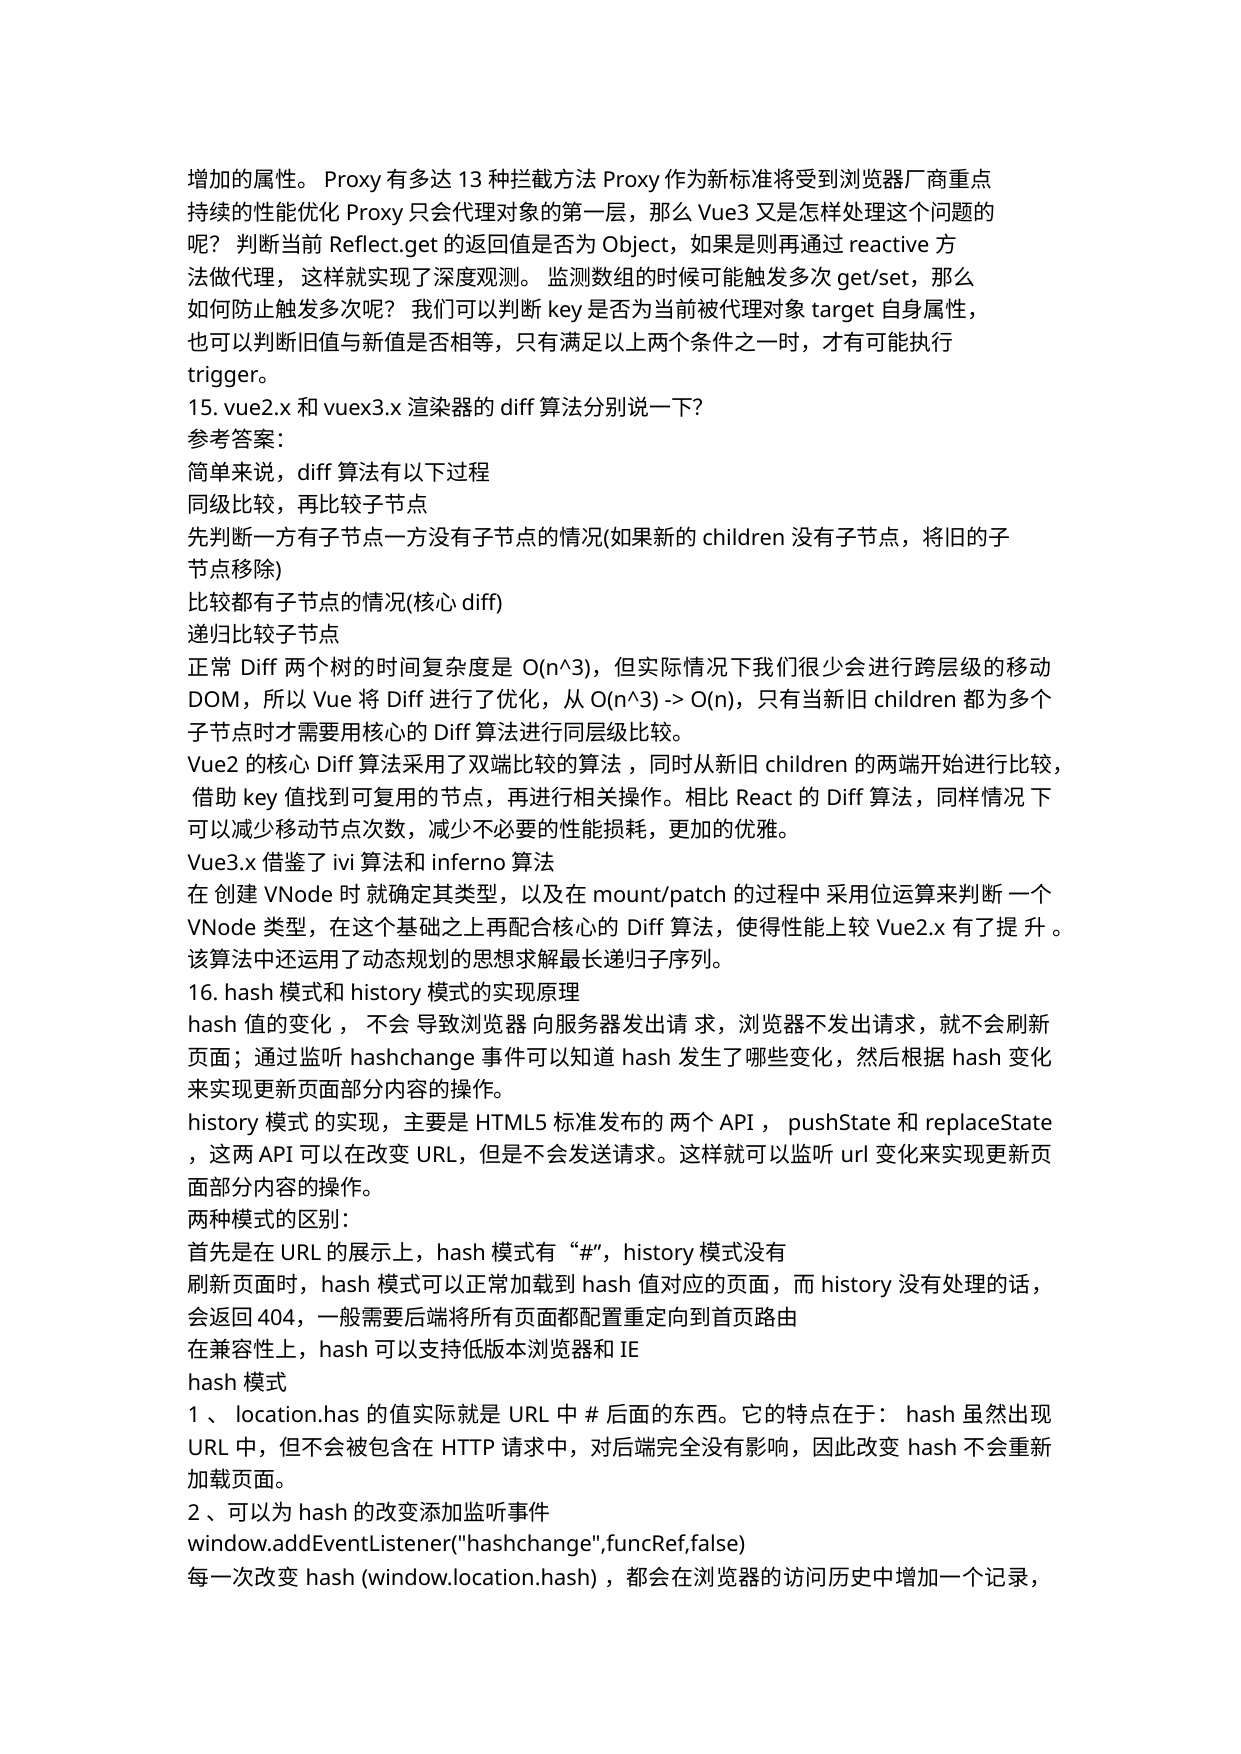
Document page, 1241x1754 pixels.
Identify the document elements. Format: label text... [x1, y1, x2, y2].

text window.addEventListener("hashchange",funcRef,false) [187, 1527, 1053, 1559]
text history 模式 的实现，主要是 HTML5 标准发布的 两个 API ， pushState 和 replaceState ，这两API 可以在改变 URL，但是不会发送请求。这样就可以监听 url 变化来实现更新页面部分内容的操作。 [187, 1104, 1053, 1202]
text 法做代理， 这样就实现了深度观测。 监测数组的时候可能触发多次 get/set，那么 [187, 259, 1053, 292]
text 参考答案： [187, 422, 1053, 454]
text 比较都有子节点的情况(核心 diff) [187, 584, 1053, 617]
text trigger。 [187, 357, 1053, 389]
text Vue3.x 借鉴了 ivi 算法和 inferno 算法 [187, 844, 1053, 877]
text 简单来说，diff 算法有以下过程 [187, 454, 1053, 487]
text 同级比较，再比较子节点 [187, 487, 1053, 519]
text hash 值的变化 ， 不会 导致浏览器 向服务器发出请 求，浏览器不发出请求，就不会刷新页面；通过监听 hashchange 事件可以知道 hash 发生了哪些变化，然后根据 hash 变化来实现更新页面部分内容的操作。 [187, 1007, 1053, 1104]
text hash 模式 [187, 1364, 1053, 1397]
text 刷新页面时，hash 模式可以正常加载到 hash 值对应的页面，而 history 没有处理的话，会返回404，一般需要后端将所有页面都配置重定向到首页路由 [187, 1267, 1053, 1332]
text 先判断一方有子节点一方没有子节点的情况(如果新的 children 没有子节点，将旧的子 [187, 519, 1053, 552]
text 如何防止触发多次呢？ 我们可以判断 key 是否为当前被代理对象 target 自身属性， [187, 292, 1053, 324]
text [187, 1559, 1053, 1592]
text 2 、可以为 hash 的改变添加监听事件 [187, 1494, 1053, 1527]
text 在兼容性上，hash 可以支持低版本浏览器和 IE [187, 1332, 1053, 1364]
text 15. vue2.x 和 vuex3.x 渲染器的 diff 算法分别说一下？ [187, 389, 1053, 422]
text 呢？ 判断当前 Reflect.get 的返回值是否为 Object，如果是则再通过 reactive 方 [187, 227, 1053, 259]
text 正常 Diff 两个树的时间复杂度是 O(n^3)，但实际情况下我们很少会进行跨层级的移动 DOM，所以 Vue 将 Diff 进行了优化，从O(n^3) -> O(n)，只有当新旧 children 都为多个子节点时才需要用核心的 Diff 算法进行同层级比较。 [187, 649, 1053, 747]
text 持续的性能优化 Proxy 只会代理对象的第一层，那么 Vue3 又是怎样处理这个问题的 [187, 194, 1053, 227]
text 节点移除) [187, 552, 1053, 584]
text 递归比较子节点 [187, 617, 1053, 649]
text 增加的属性。 Proxy 有多达 13 种拦截方法 Proxy作为新标准将受到浏览器厂商重点 [187, 162, 1053, 194]
text Vue2 的核心 Diff 算法采用了双端比较的算法 ，同时从新旧 children 的两端开始进行比较， 借助 key 值找到可复用的节点，再进行相关操作。相比 React 的 Diff 算法，同样情况 下可以减少移动节点次数，减少不必要的性能损耗，更加的优雅。 [187, 747, 1053, 844]
text 两种模式的区别： [187, 1202, 1053, 1234]
text 1 、 location.has 的值实际就是 URL 中 # 后面的东西。它的特点在于： hash 虽然出现 URL 中，但不会被包含在 HTTP 请求中，对后端完全没有影响，因此改变 hash 不会重新 加载页面。 [187, 1397, 1053, 1494]
text 也可以判断旧值与新值是否相等，只有满足以上两个条件之一时，才有可能执行 [187, 324, 1053, 357]
text 在 创建 VNode 时 就确定其类型，以及在 mount/patch 的过程中 采用位运算来判断 一个 VNode 类型，在这个基础之上再配合核心的 Diff 算法，使得性能上较 Vue2.x 有了提 升 。该算法中还运用了动态规划的思想求解最长递归子序列。 [187, 877, 1053, 974]
text 首先是在 URL 的展示上，hash 模式有“#”，history 模式没有 [187, 1234, 1053, 1267]
text 16. hash 模式和 history 模式的实现原理 [187, 974, 1053, 1007]
